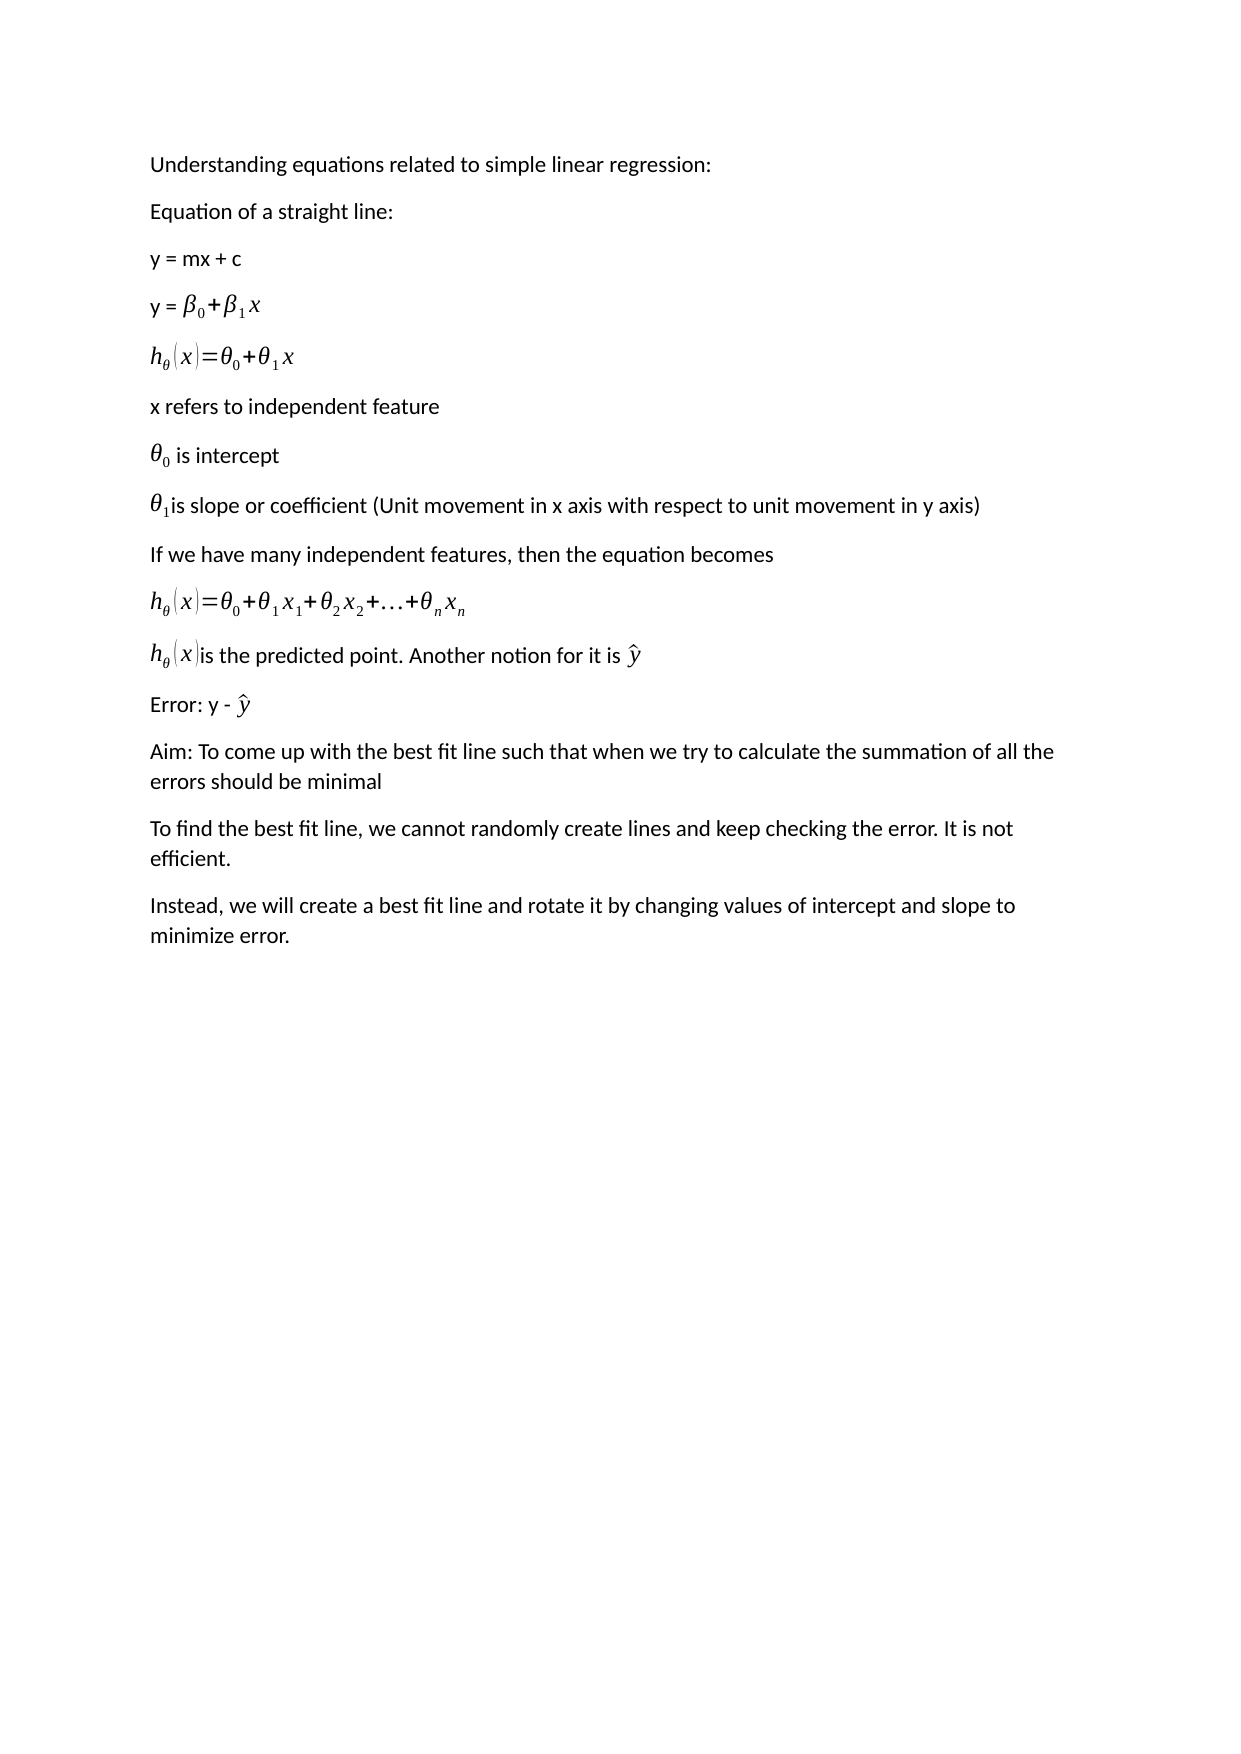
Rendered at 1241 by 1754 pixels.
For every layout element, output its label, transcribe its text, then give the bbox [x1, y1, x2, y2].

text Error: y - [150, 690, 1090, 718]
text y = [150, 291, 1090, 322]
text is intercept [150, 439, 1090, 471]
text Instead, we will create a best fit line and rotate it by changing values of intercept and slope to minimize error. [150, 891, 1090, 949]
text Aim: To come up with the best fit line such that when we try to calculate the summation of all the errors should be minimal [150, 737, 1090, 795]
text y = mx + c [150, 244, 1090, 272]
text If we have many independent features, then the equation becomes [150, 540, 1090, 568]
text Equation of a straight line: [150, 197, 1090, 225]
text To find the best fit line, we cannot randomly create lines and keep checking the error. It is not efficient. [150, 814, 1090, 872]
text Understanding equations related to simple linear regression: [150, 150, 1090, 178]
text is the predicted point. Another notion for it is [150, 638, 1090, 671]
text is slope or coefficient (Unit movement in x axis with respect to unit movement in y axis) [150, 489, 1090, 521]
text x refers to independent feature [150, 392, 1090, 421]
